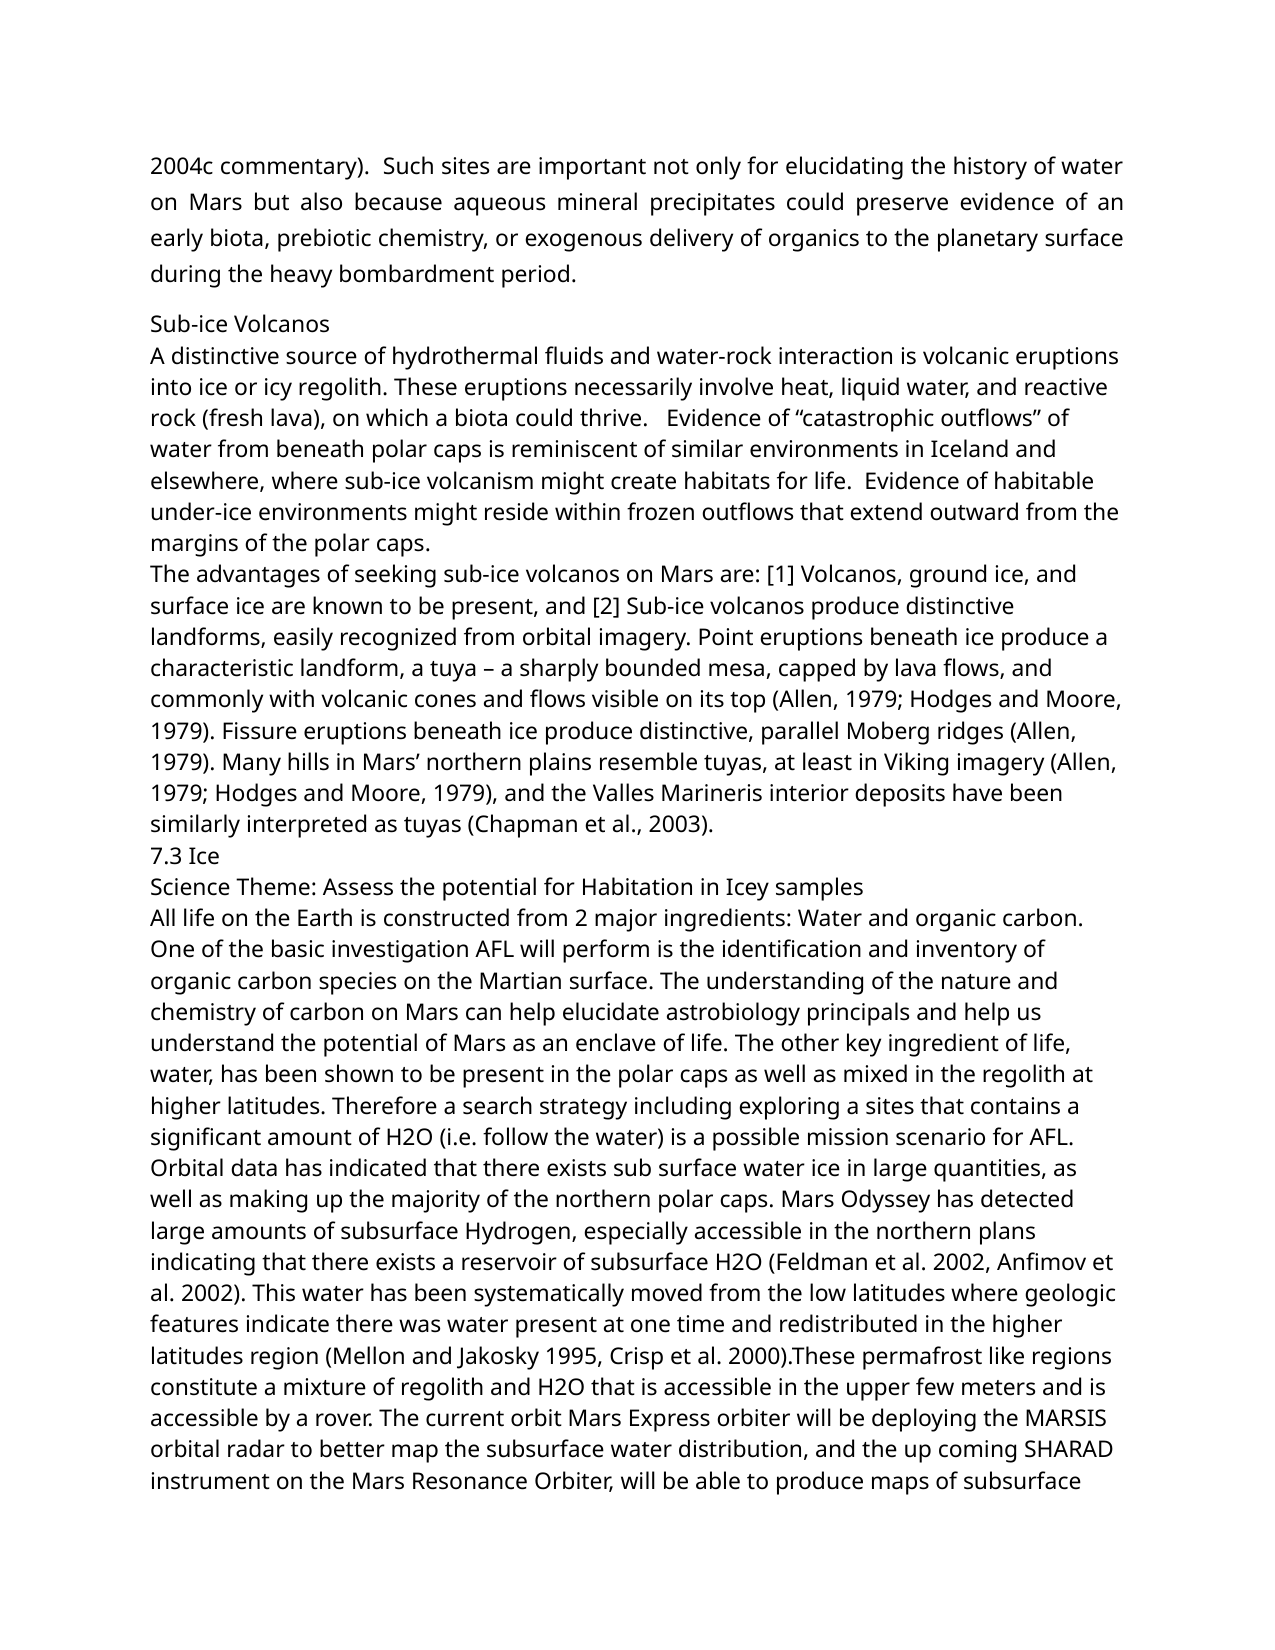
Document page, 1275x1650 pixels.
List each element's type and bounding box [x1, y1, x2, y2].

text [150, 150, 1125, 289]
